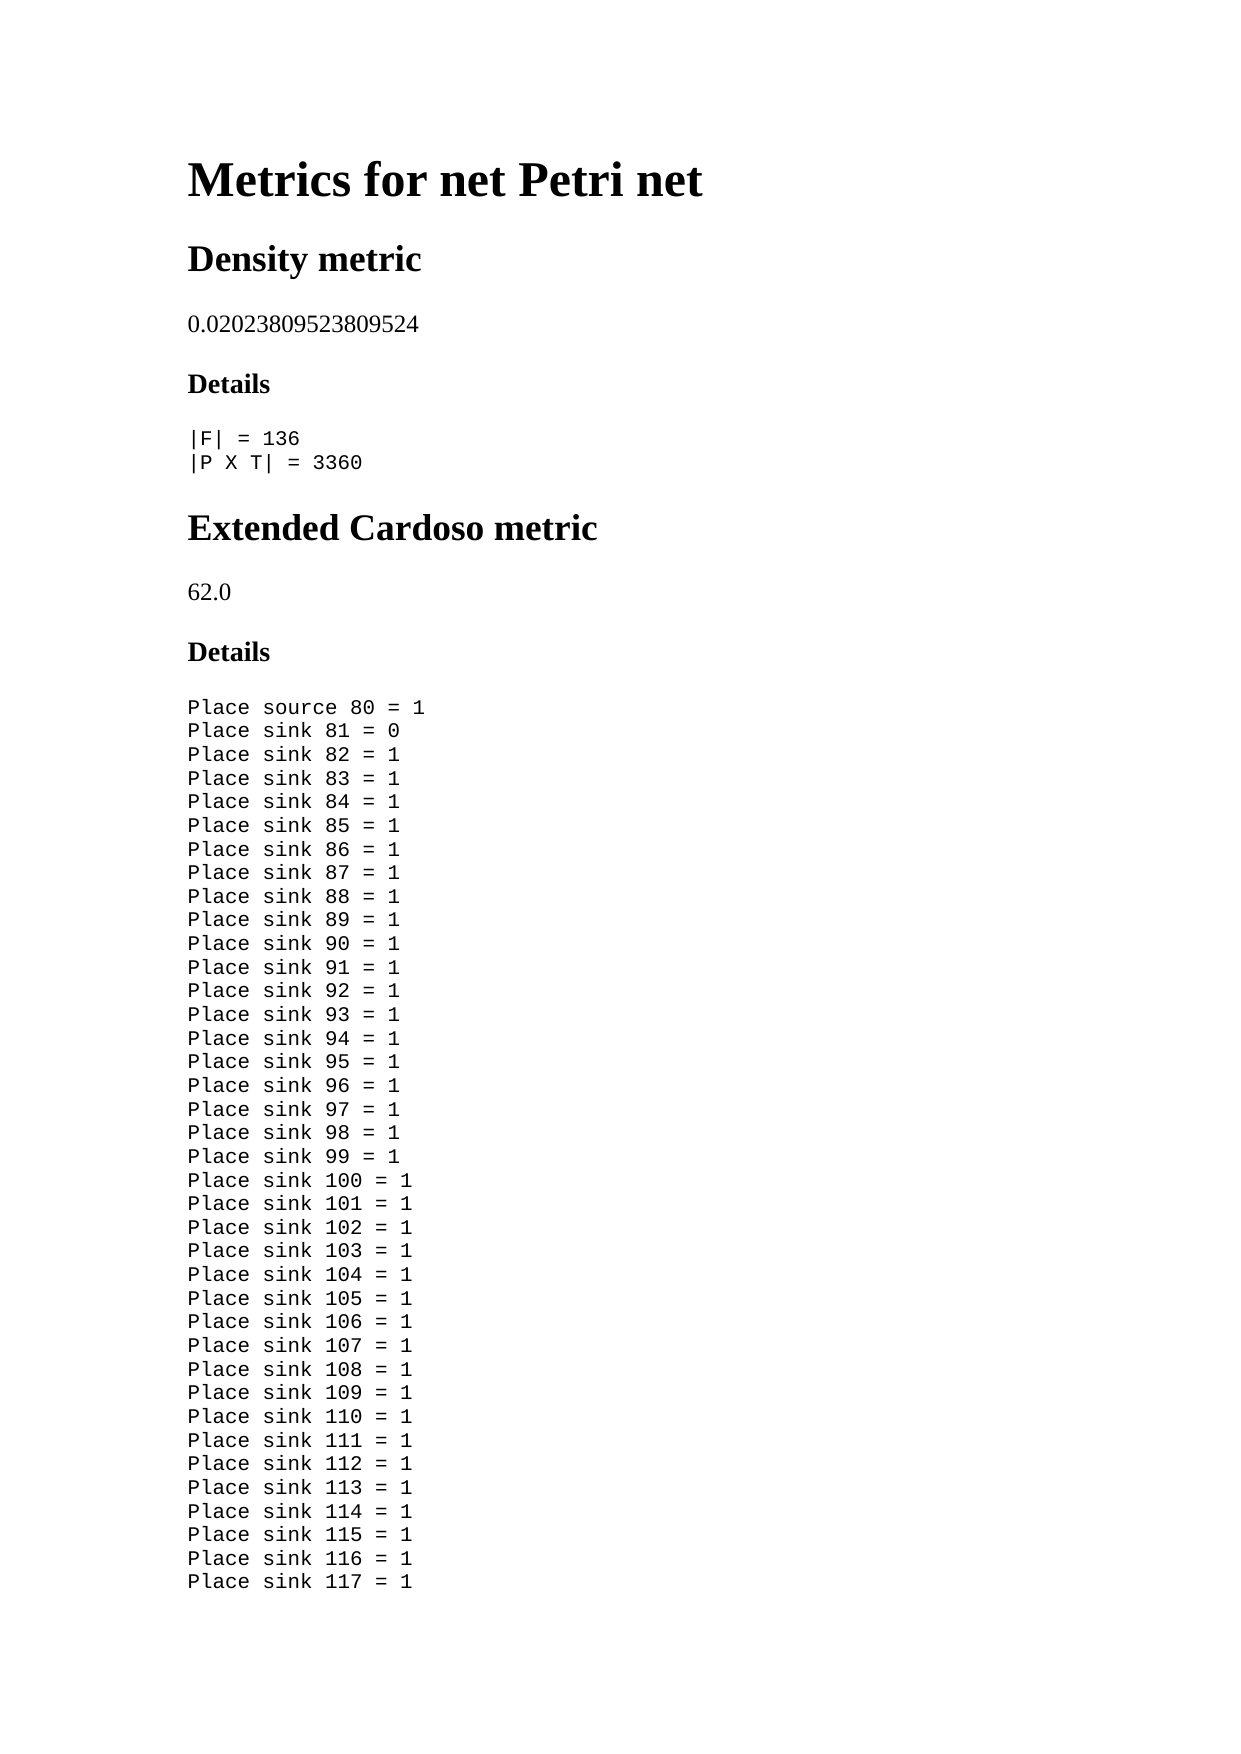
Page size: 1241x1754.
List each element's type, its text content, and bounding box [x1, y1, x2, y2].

text Place sink 83 = 1 [187, 768, 1053, 791]
text Place sink 116 = 1 [187, 1548, 1053, 1572]
text 62.0 [187, 577, 1053, 606]
text Place source 80 = 1 [187, 697, 1053, 720]
text Place sink 82 = 1 [187, 744, 1053, 768]
text Metrics for net Petri net [187, 150, 1053, 207]
text Place sink 109 = 1 [187, 1382, 1053, 1406]
text Place sink 108 = 1 [187, 1359, 1053, 1382]
text Place sink 104 = 1 [187, 1264, 1053, 1288]
text Density metric [187, 237, 1053, 280]
text |F| = 136 [187, 428, 1053, 452]
text Details [187, 635, 1053, 667]
text Place sink 106 = 1 [187, 1311, 1053, 1335]
text Place sink 98 = 1 [187, 1122, 1053, 1146]
text Place sink 117 = 1 [187, 1572, 1053, 1595]
text Place sink 113 = 1 [187, 1477, 1053, 1501]
text Place sink 110 = 1 [187, 1406, 1053, 1430]
text Place sink 102 = 1 [187, 1217, 1053, 1241]
text Place sink 86 = 1 [187, 838, 1053, 862]
text Place sink 99 = 1 [187, 1146, 1053, 1169]
text 0.02023809523809524 [187, 309, 1053, 338]
text Place sink 87 = 1 [187, 862, 1053, 886]
text Place sink 94 = 1 [187, 1028, 1053, 1051]
text Place sink 107 = 1 [187, 1335, 1053, 1359]
text Place sink 81 = 0 [187, 720, 1053, 744]
text Place sink 111 = 1 [187, 1430, 1053, 1453]
text Place sink 115 = 1 [187, 1524, 1053, 1548]
text Place sink 84 = 1 [187, 791, 1053, 815]
text Place sink 93 = 1 [187, 1004, 1053, 1028]
text Place sink 95 = 1 [187, 1051, 1053, 1075]
text Place sink 103 = 1 [187, 1241, 1053, 1264]
text Place sink 105 = 1 [187, 1288, 1053, 1311]
text |P X T| = 3360 [187, 452, 1053, 476]
text Place sink 112 = 1 [187, 1453, 1053, 1477]
text Place sink 91 = 1 [187, 957, 1053, 980]
text Place sink 96 = 1 [187, 1075, 1053, 1099]
text Place sink 114 = 1 [187, 1501, 1053, 1524]
text Place sink 89 = 1 [187, 909, 1053, 933]
text Place sink 101 = 1 [187, 1193, 1053, 1217]
text Extended Cardoso metric [187, 505, 1053, 548]
text Place sink 90 = 1 [187, 933, 1053, 957]
text Place sink 85 = 1 [187, 815, 1053, 838]
text Place sink 97 = 1 [187, 1099, 1053, 1122]
text Details [187, 367, 1053, 399]
text Place sink 100 = 1 [187, 1169, 1053, 1193]
text Place sink 92 = 1 [187, 980, 1053, 1004]
text Place sink 88 = 1 [187, 886, 1053, 909]
